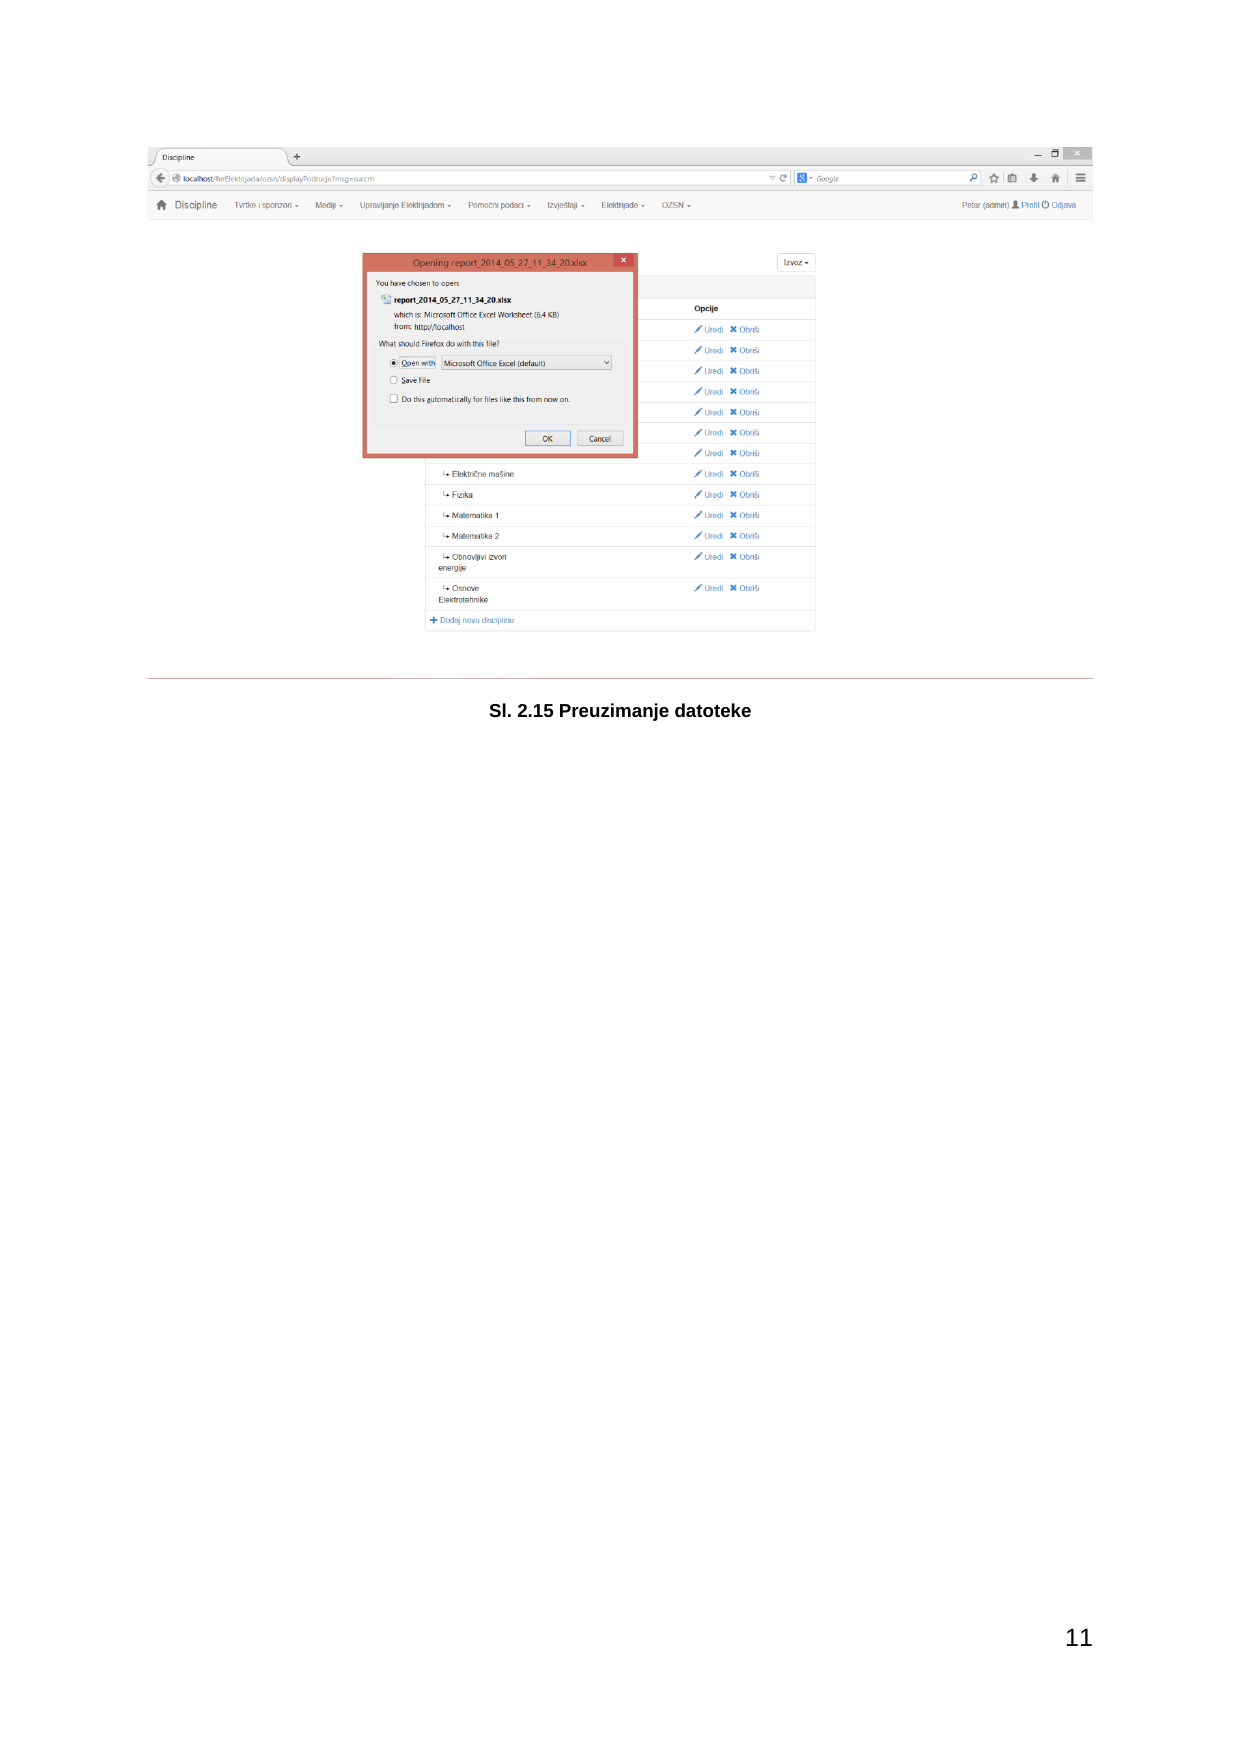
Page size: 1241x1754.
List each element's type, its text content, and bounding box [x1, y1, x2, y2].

picture [147, 147, 1093, 679]
text Sl. 2.15 Preuzimanje datoteke [148, 700, 1093, 721]
